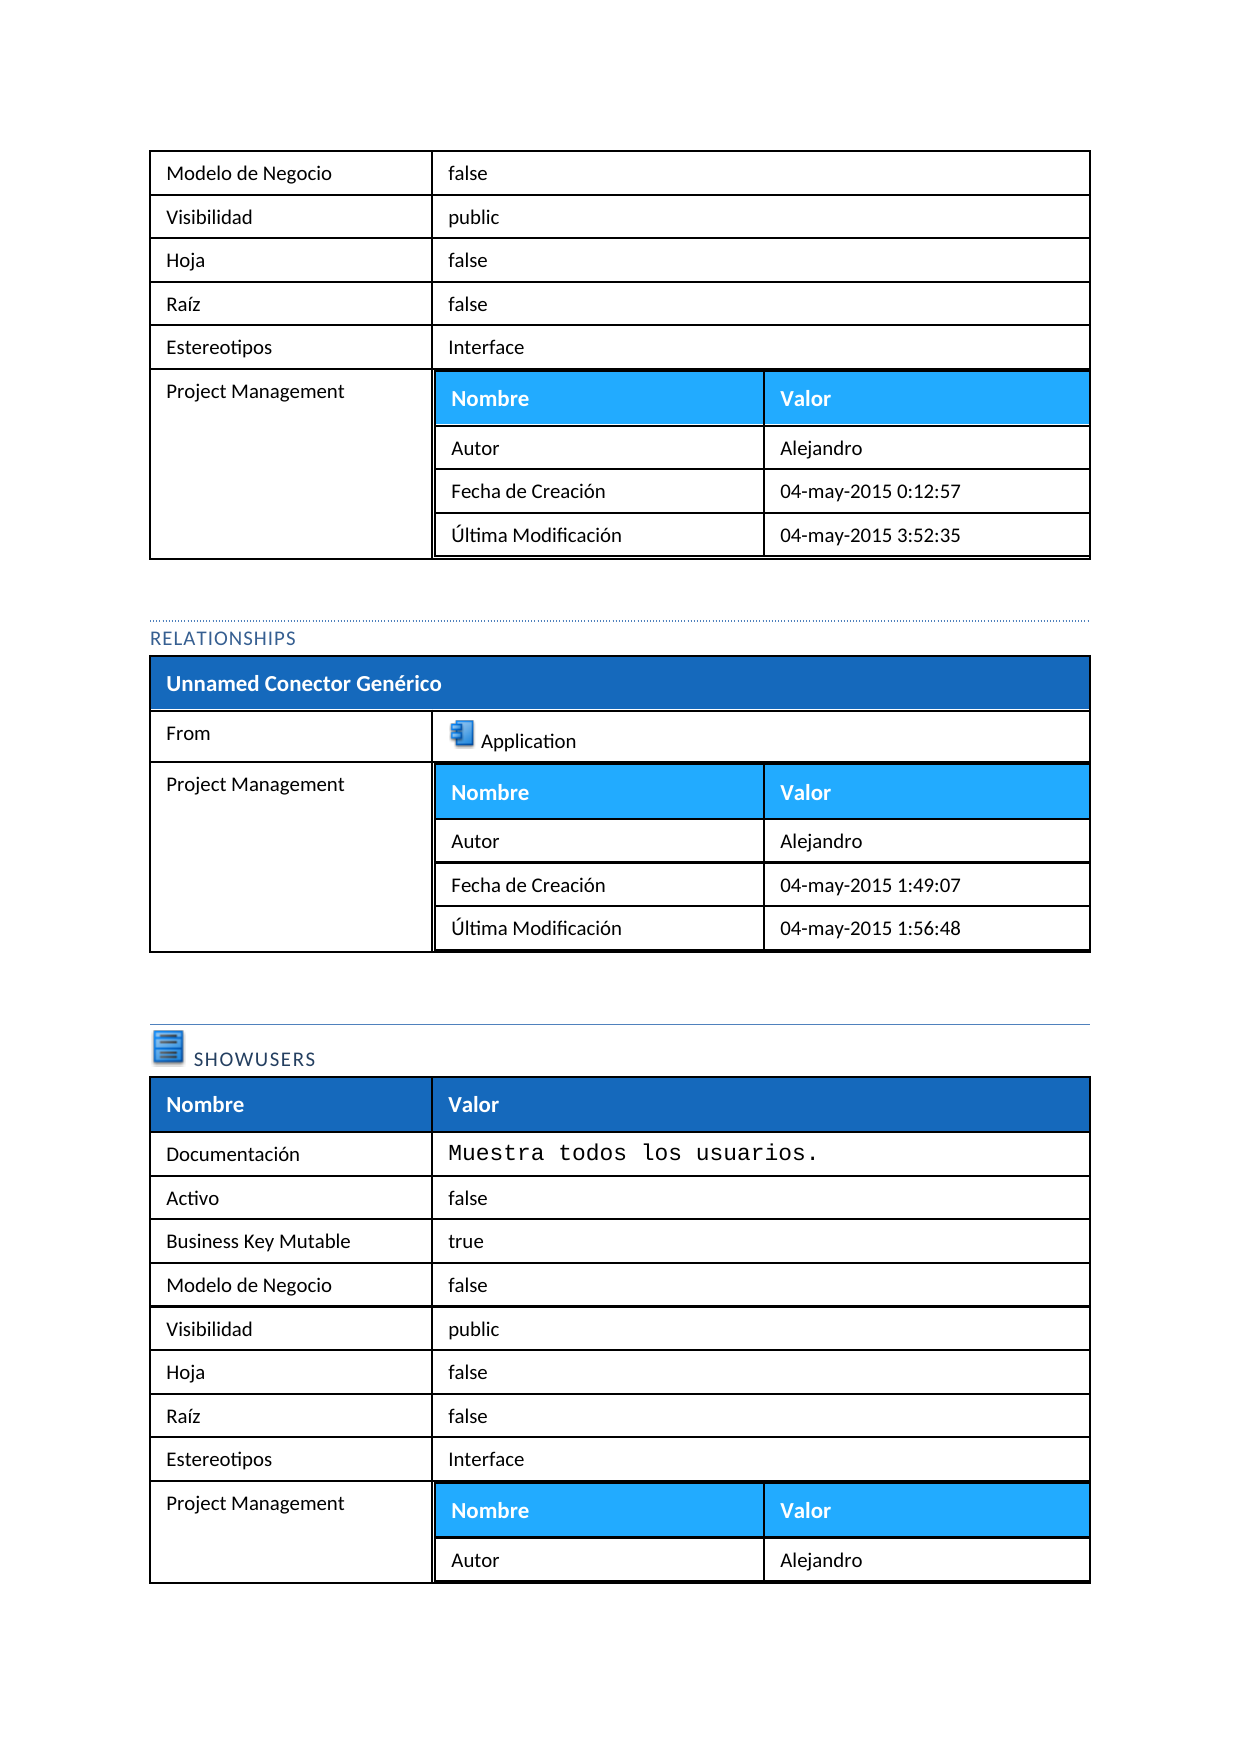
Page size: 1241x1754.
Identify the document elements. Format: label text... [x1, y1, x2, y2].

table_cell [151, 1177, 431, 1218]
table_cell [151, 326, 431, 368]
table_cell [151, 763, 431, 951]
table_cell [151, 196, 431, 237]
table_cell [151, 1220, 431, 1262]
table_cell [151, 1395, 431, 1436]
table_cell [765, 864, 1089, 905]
subtitle Relationships [150, 620, 1090, 651]
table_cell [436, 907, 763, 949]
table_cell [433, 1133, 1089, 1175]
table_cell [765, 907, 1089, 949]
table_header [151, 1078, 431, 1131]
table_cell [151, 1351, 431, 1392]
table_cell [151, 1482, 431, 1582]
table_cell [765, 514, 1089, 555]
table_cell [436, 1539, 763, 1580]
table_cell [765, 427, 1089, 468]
subtitle Showusers [150, 1025, 1090, 1072]
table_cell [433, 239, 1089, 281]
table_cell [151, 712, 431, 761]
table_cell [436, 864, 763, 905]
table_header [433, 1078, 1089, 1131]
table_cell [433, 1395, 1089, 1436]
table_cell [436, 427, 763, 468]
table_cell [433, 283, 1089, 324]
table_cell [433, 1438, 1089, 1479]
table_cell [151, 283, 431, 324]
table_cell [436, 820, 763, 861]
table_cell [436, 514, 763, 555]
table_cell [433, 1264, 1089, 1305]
picture [150, 1029, 188, 1067]
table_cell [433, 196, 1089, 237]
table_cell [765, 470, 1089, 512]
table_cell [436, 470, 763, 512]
picture [448, 720, 477, 749]
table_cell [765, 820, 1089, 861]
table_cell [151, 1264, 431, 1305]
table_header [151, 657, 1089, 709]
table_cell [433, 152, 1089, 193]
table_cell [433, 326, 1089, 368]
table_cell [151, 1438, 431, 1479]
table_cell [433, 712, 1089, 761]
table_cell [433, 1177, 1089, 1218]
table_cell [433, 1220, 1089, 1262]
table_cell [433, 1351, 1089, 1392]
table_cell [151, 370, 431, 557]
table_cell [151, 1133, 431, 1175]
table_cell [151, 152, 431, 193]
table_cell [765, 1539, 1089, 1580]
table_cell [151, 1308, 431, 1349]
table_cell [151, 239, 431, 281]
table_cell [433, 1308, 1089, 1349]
